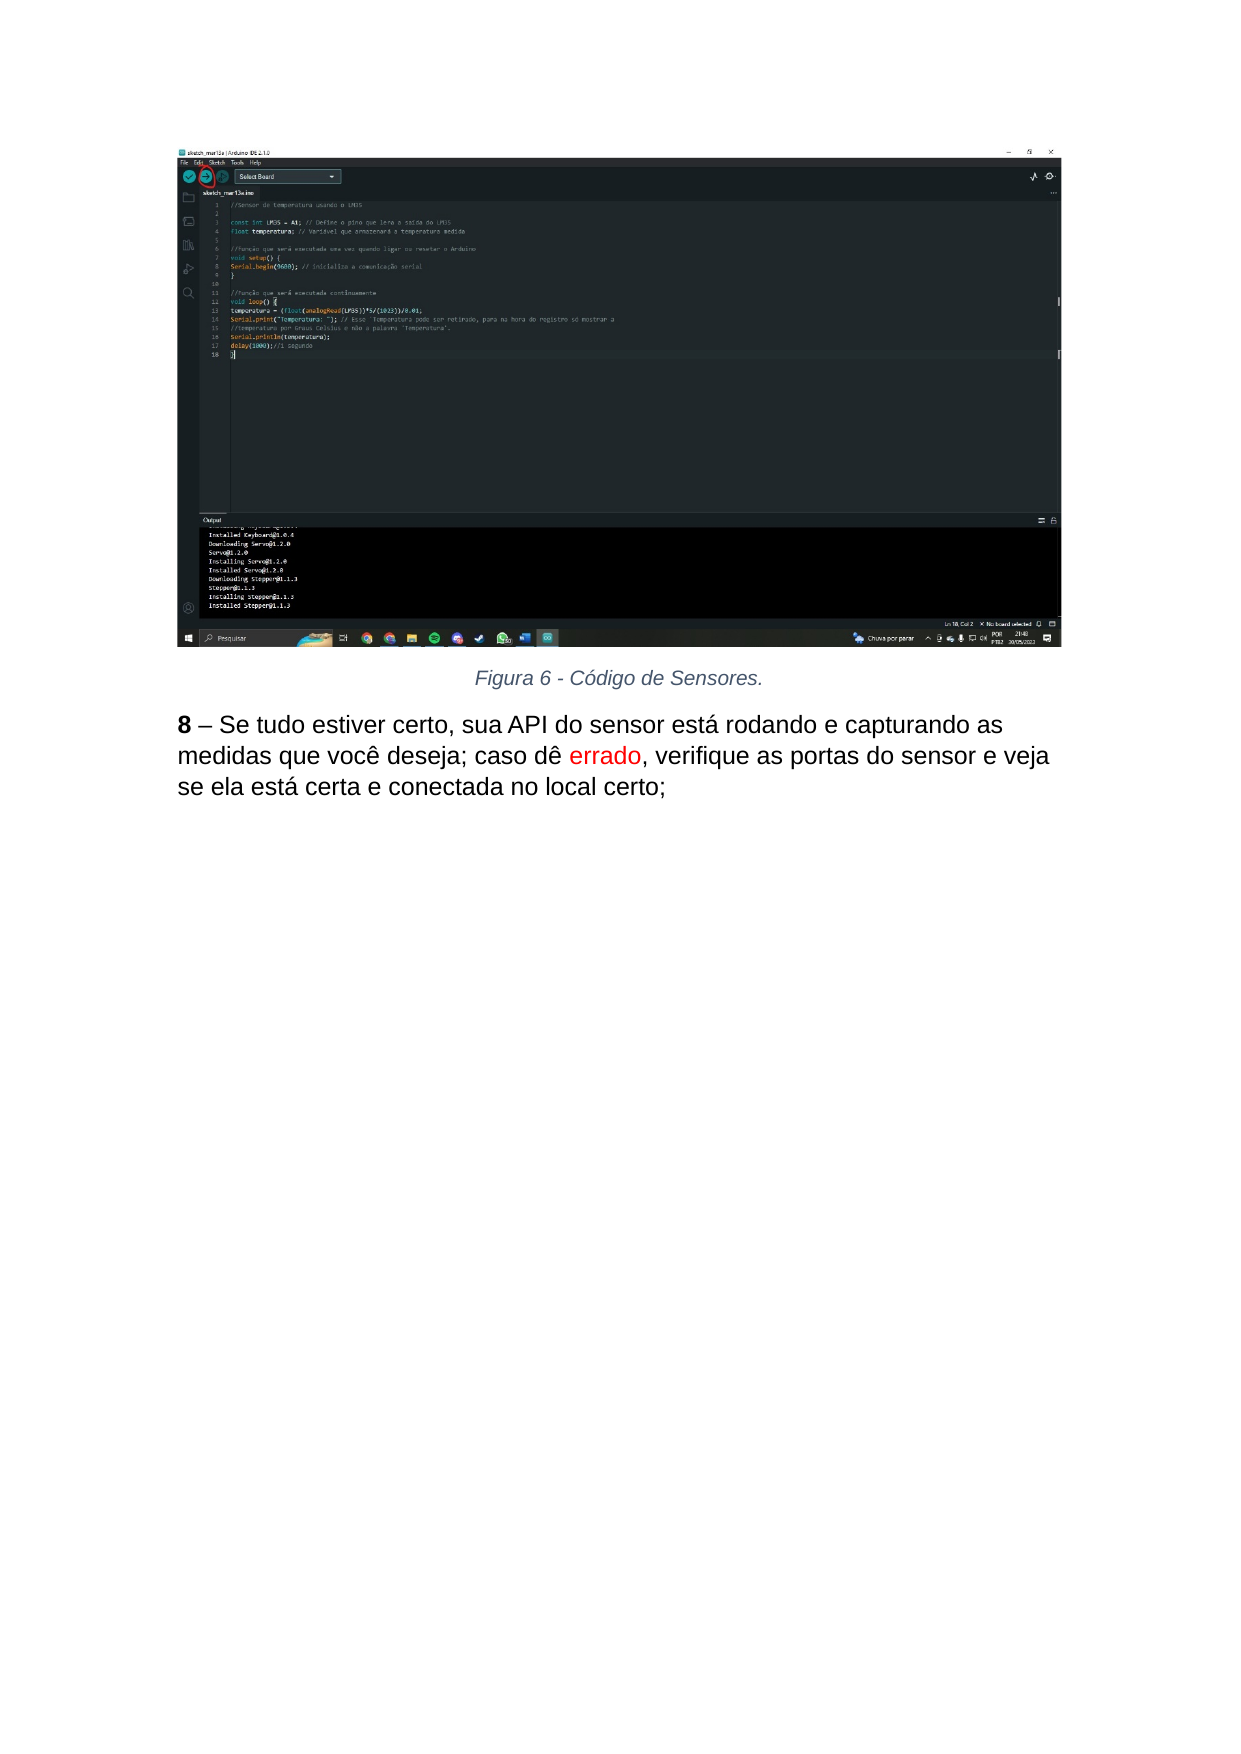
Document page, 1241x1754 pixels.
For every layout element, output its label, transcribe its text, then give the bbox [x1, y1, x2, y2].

text 8 – Se tudo estiver certo, sua API do sensor está rodando e capturando as medidas que você deseja; caso dê errado, verifique as portas do sensor e veja se ela está certa e conectada no local certo; [177, 710, 1063, 801]
picture [177, 147, 1062, 647]
text Figura 6 - Código de Sensores. [177, 665, 1063, 689]
